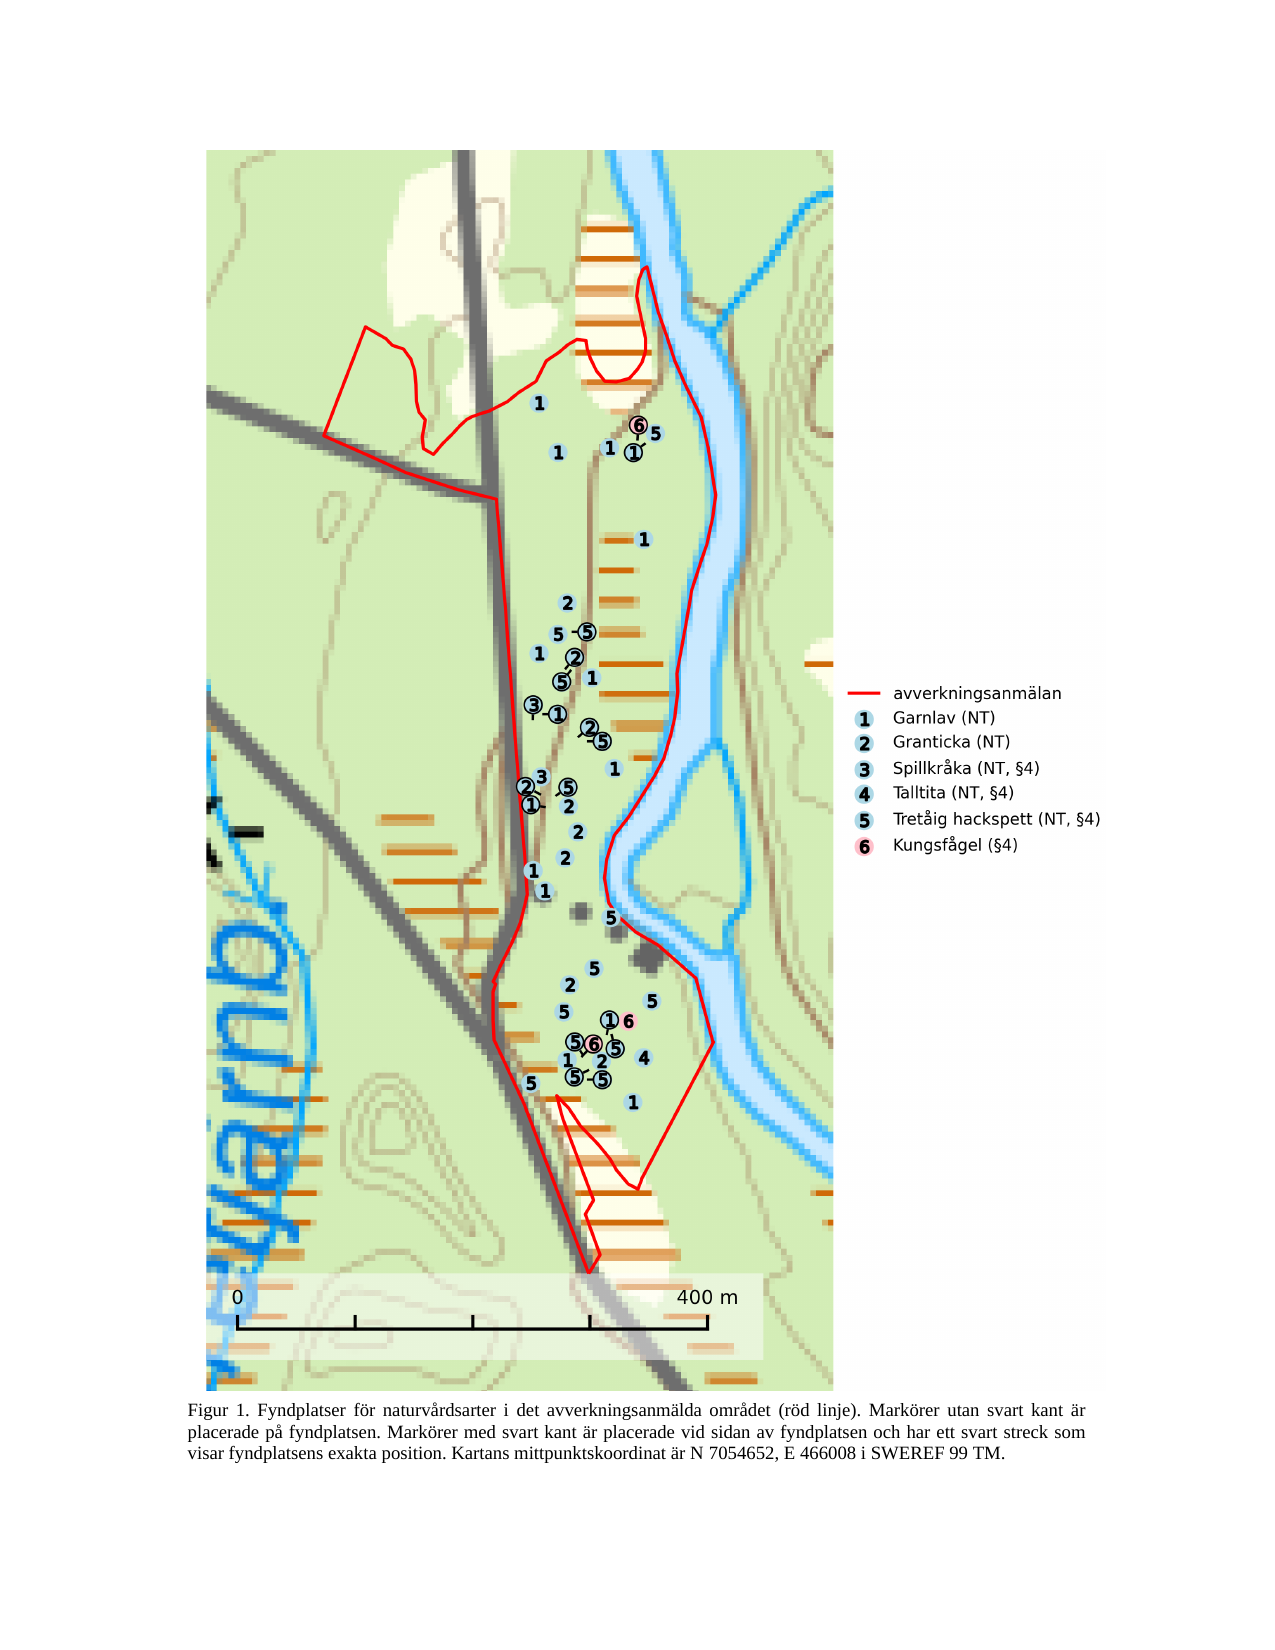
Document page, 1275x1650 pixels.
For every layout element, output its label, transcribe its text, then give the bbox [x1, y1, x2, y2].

picture [206, 150, 1107, 1391]
text Figur 1. Fyndplatser för naturvårdsarter i det avverkningsanmälda området (röd linje). Markörer utan svart kant är placerade på fyndplatsen. Markörer med svart kant är placerade vid sidan av fyndplatsen och har ett svart streck som visar fyndplatsens exakta position. Kartans mittpunktskoordinat är N 7054652, E 466008 i SWEREF 99 TM. [187, 1399, 1087, 1464]
